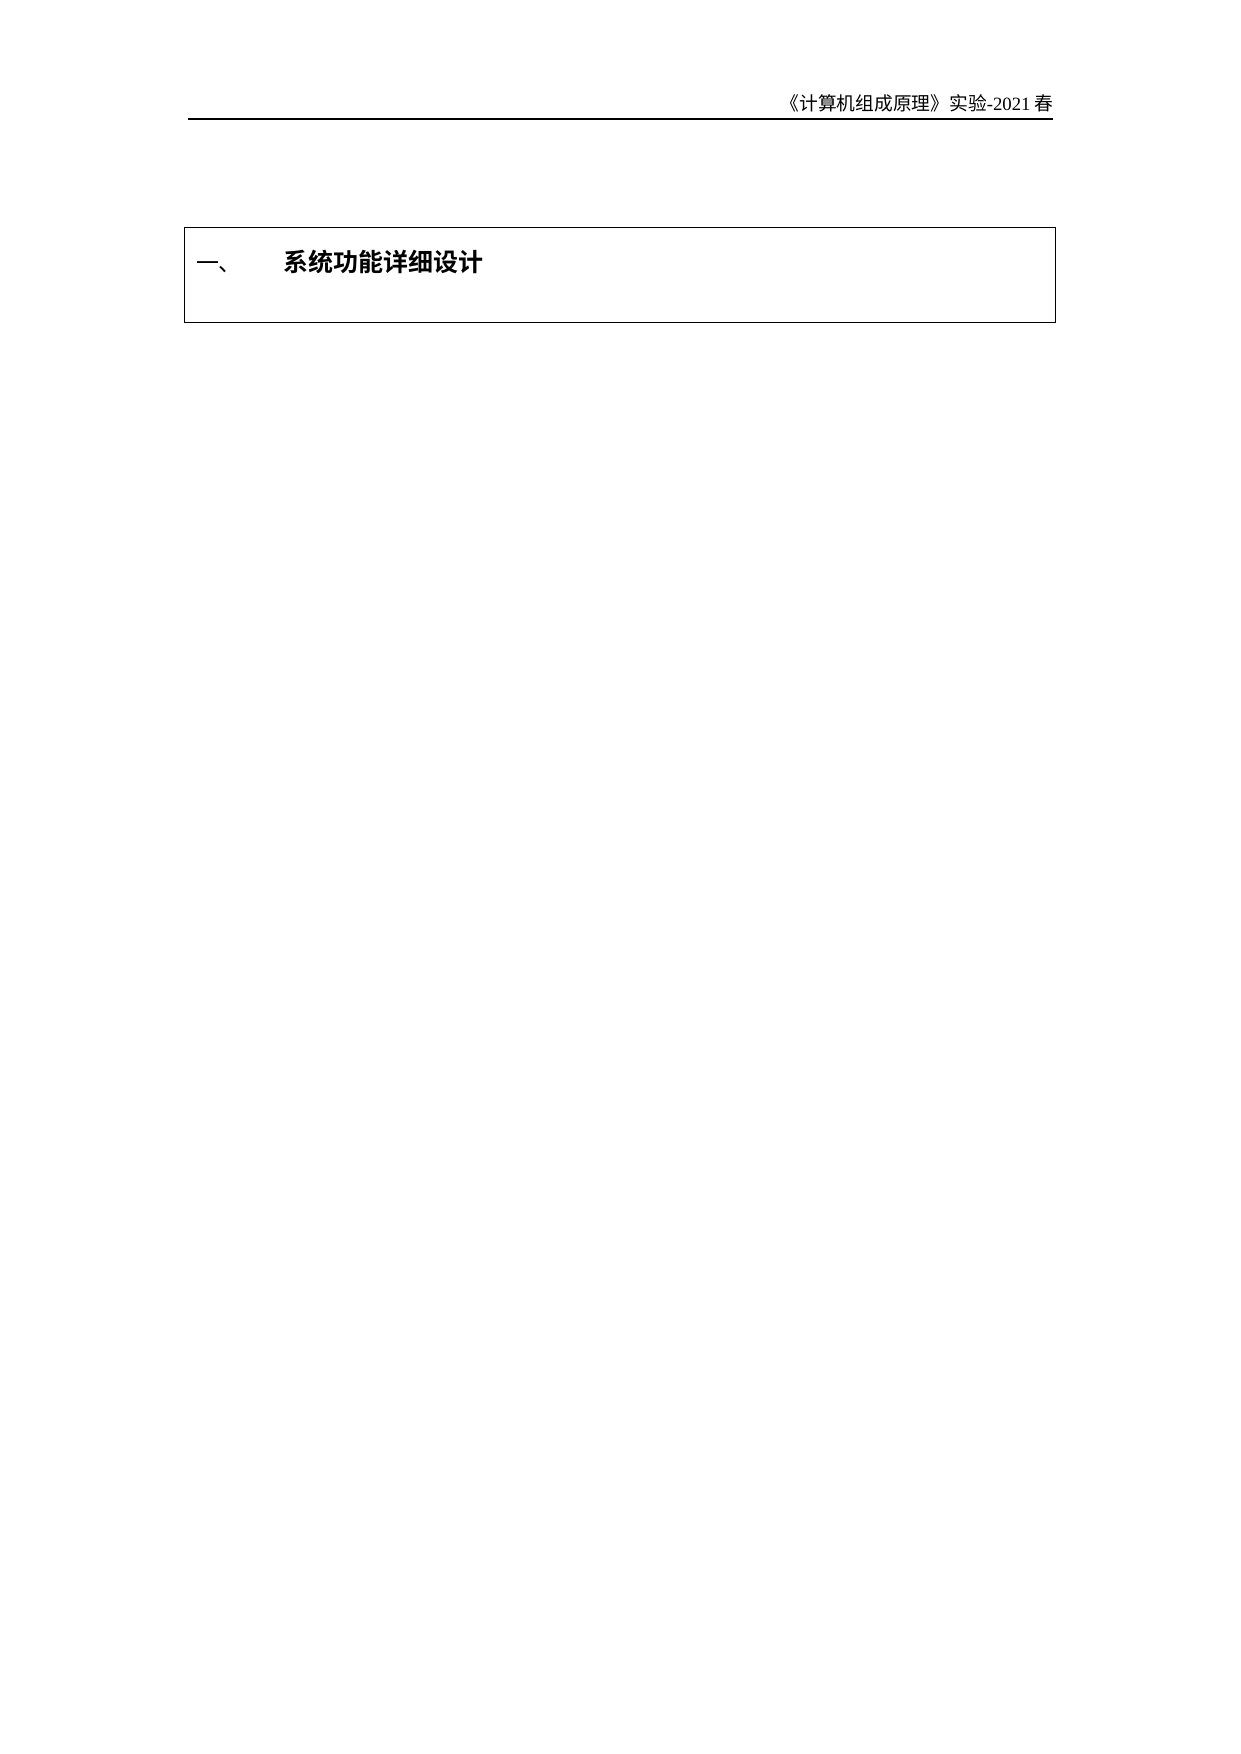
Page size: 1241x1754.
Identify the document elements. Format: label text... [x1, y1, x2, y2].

table_header 系统功能详细设计 [185, 228, 1055, 322]
